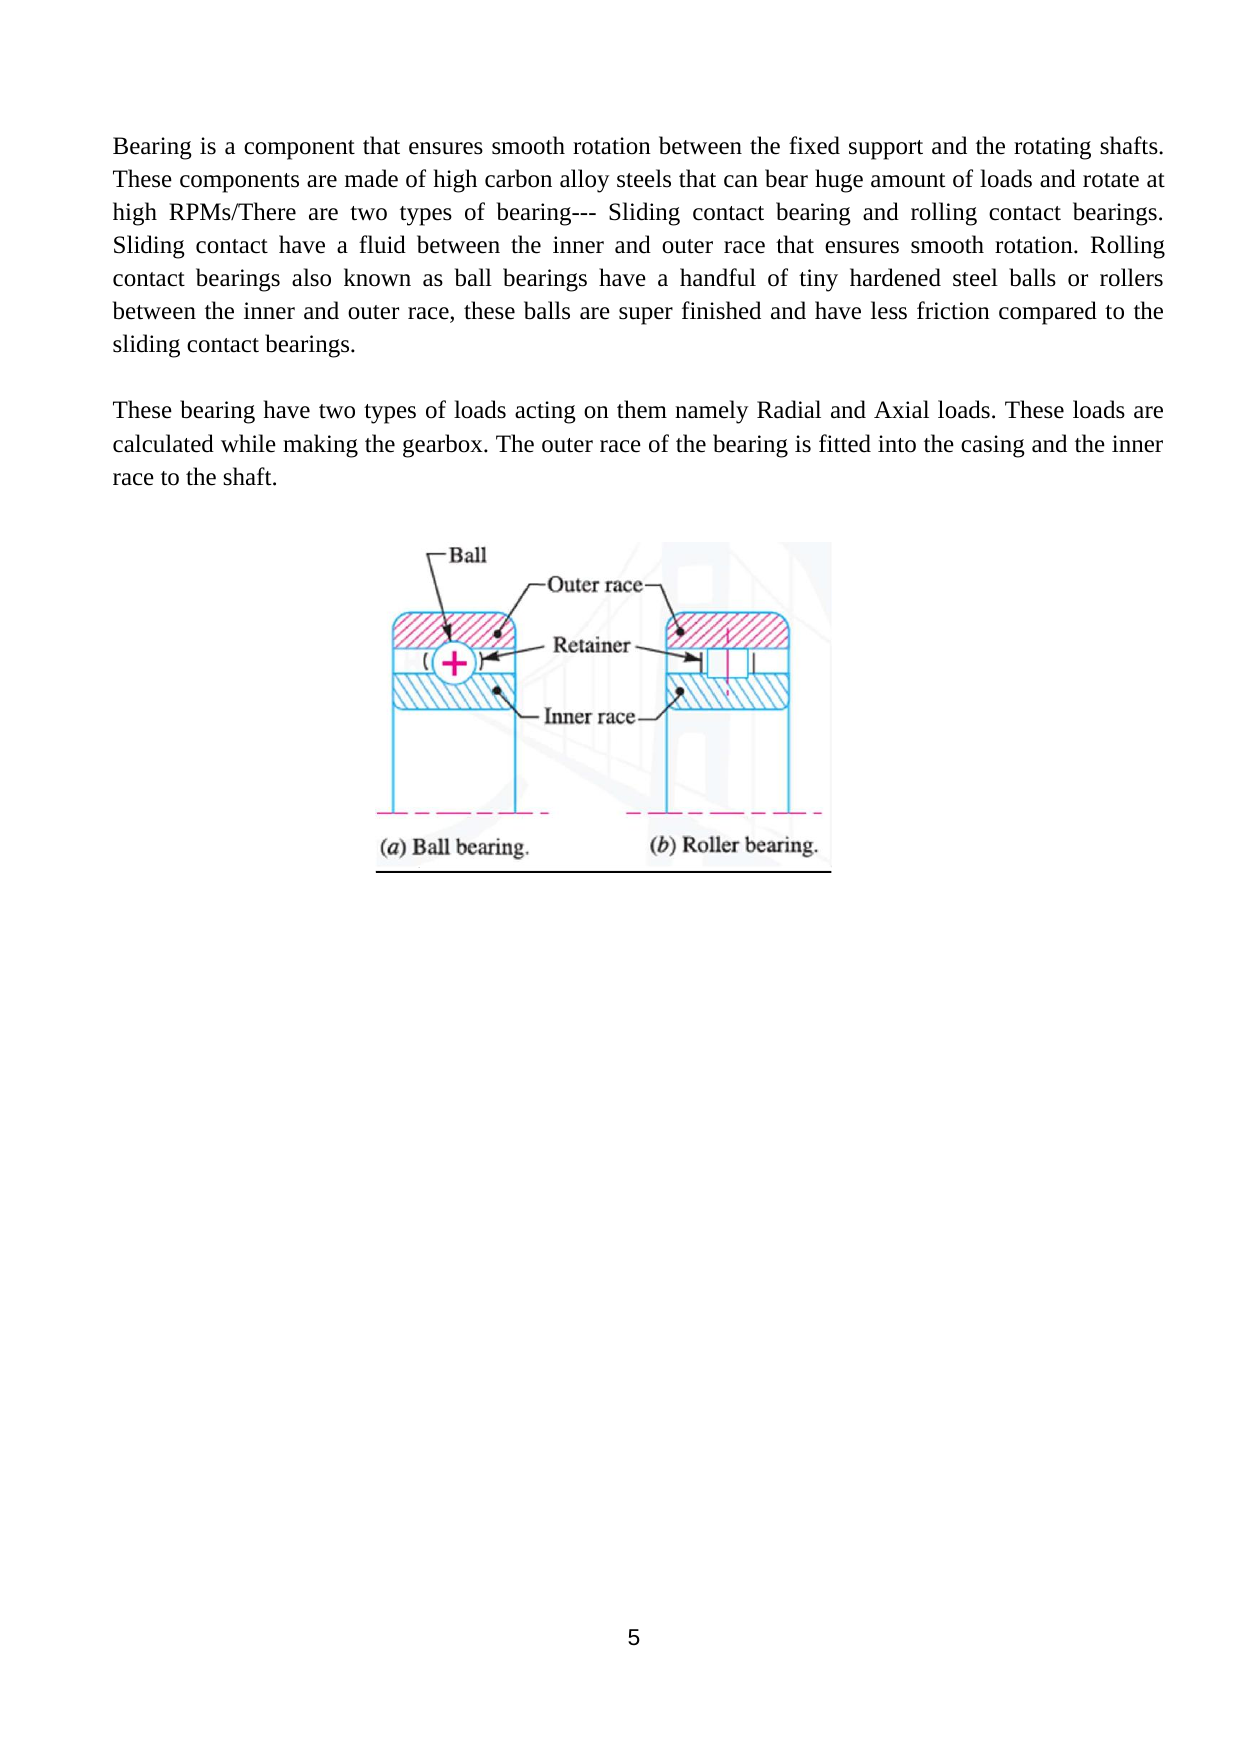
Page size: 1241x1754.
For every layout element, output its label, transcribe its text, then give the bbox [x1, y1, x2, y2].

text These bearing have two types of loads acting on them namely Radial and Axial loads. These loads are calculated while making the gearbox. The outer race of the bearing is fitted into the casing and the inner race to the shaft. [112, 396, 1166, 490]
picture [375, 542, 832, 873]
text Bearing is a component that ensures smooth rotation between the fixed support and the rotating shafts. These components are made of high carbon alloy steels that can bear huge amount of loads and rotate at high RPMs/There are two types of bearing--- Sliding contact bearing and rolling contact bearings. Sliding contact have a fluid between the inner and outer race that ensures smooth rotation. Rolling contact bearings also known as ball bearings have a handful of tiny hardened steel balls or rollers between the inner and outer race, these balls are super finished and have less friction compared to the sliding contact bearings. [112, 131, 1166, 358]
